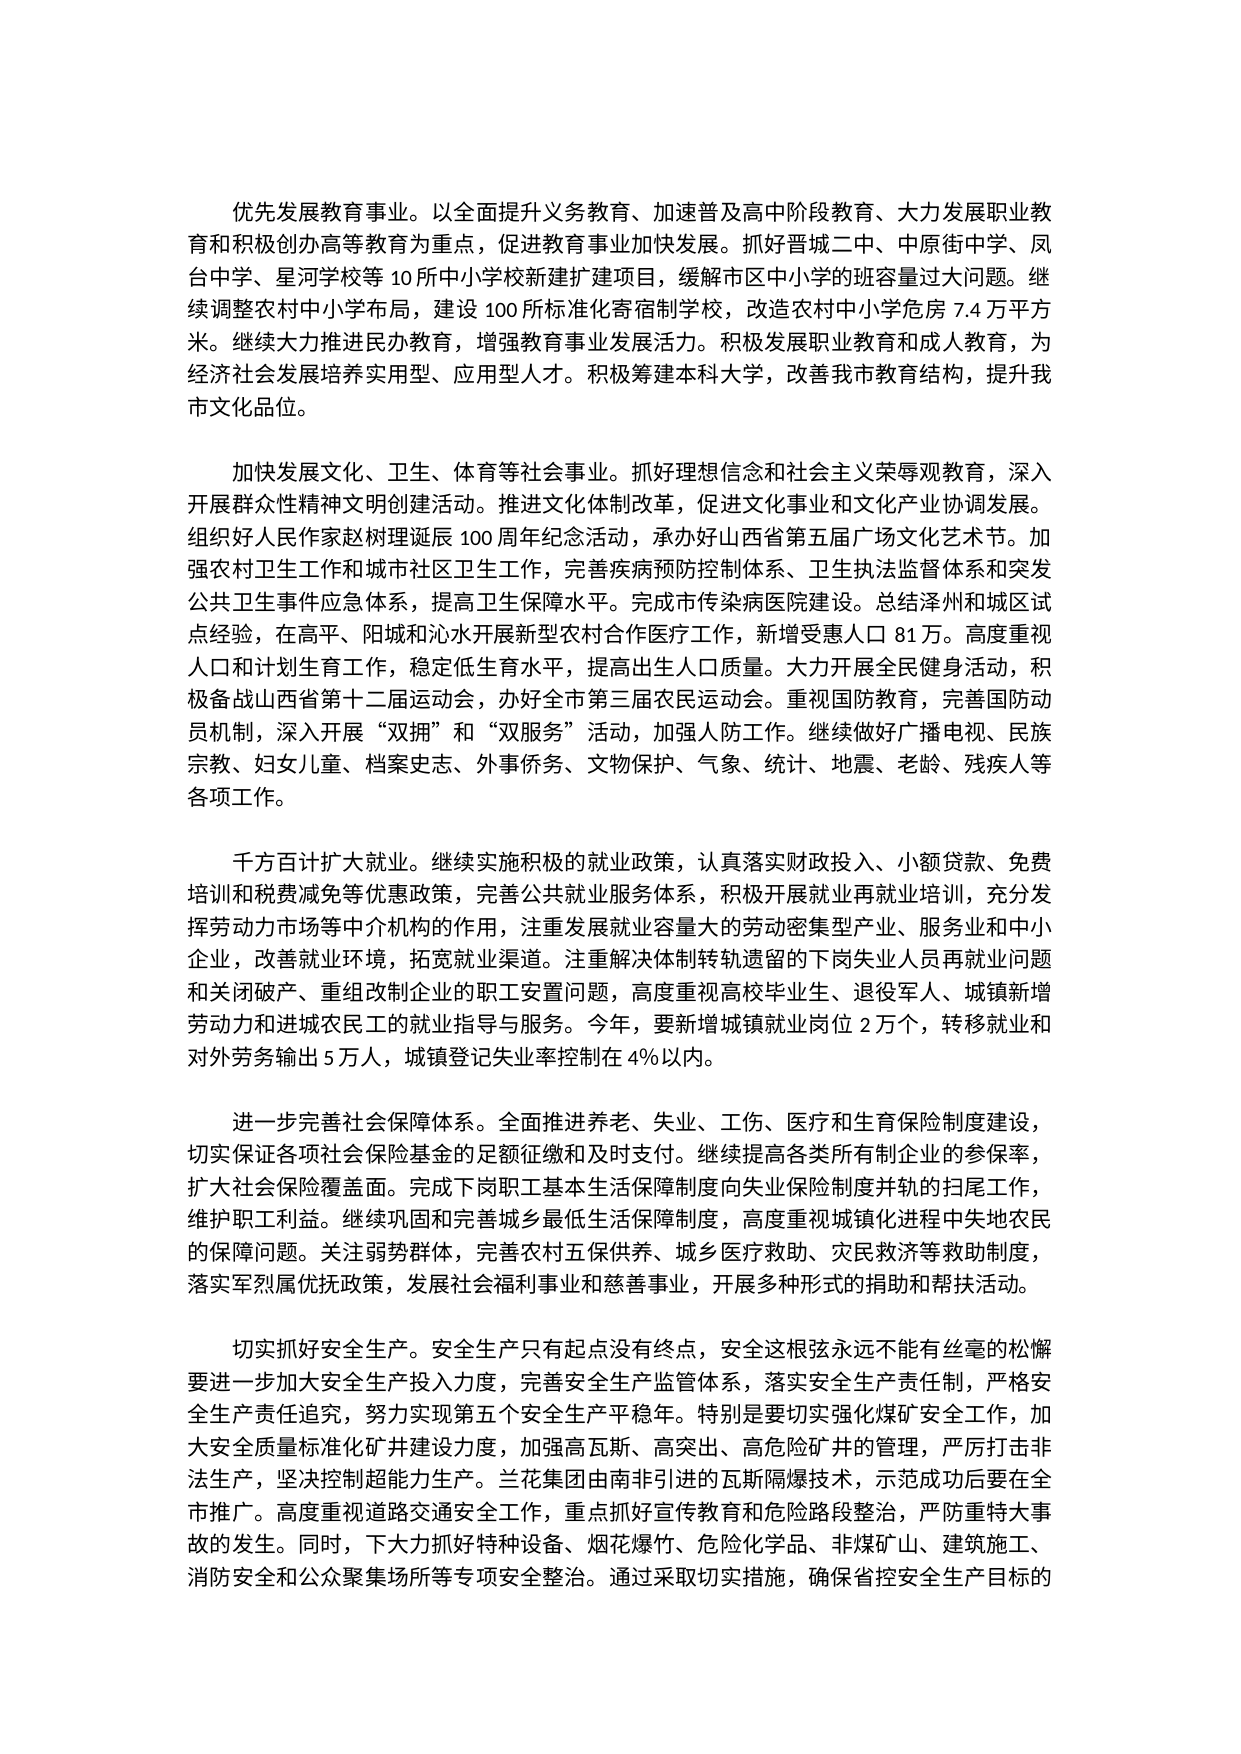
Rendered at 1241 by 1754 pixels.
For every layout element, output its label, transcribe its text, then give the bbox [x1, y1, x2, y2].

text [187, 1332, 1053, 1592]
text 加快发展文化、卫生、体育等社会事业。抓好理想信念和社会主义荣辱观教育，深入开展群众性精神文明创建活动。推进文化体制改革，促进文化事业和文化产业协调发展。组织好人民作家赵树理诞辰100周年纪念活动，承办好山西省第五届广场文化艺术节。加强农村卫生工作和城市社区卫生工作，完善疾病预防控制体系、卫生执法监督体系和突发公共卫生事件应急体系，提高卫生保障水平。完成市传染病医院建设。总结泽州和城区试点经验，在高平、阳城和沁水开展新型农村合作医疗工作，新增受惠人口81万。高度重视人口和计划生育工作，稳定低生育水平，提高出生人口质量。大力开展全民健身活动，积极备战山西省第十二届运动会，办好全市第三届农民运动会。重视国防教育，完善国防动员机制，深入开展“双拥”和“双服务”活动，加强人防工作。继续做好广播电视、民族宗教、妇女儿童、档案史志、外事侨务、文物保护、气象、统计、地震、老龄、残疾人等各项工作。 [187, 454, 1053, 812]
text 千方百计扩大就业。继续实施积极的就业政策，认真落实财政投入、小额贷款、免费培训和税费减免等优惠政策，完善公共就业服务体系，积极开展就业再就业培训，充分发挥劳动力市场等中介机构的作用，注重发展就业容量大的劳动密集型产业、服务业和中小企业，改善就业环境，拓宽就业渠道。注重解决体制转轨遗留的下岗失业人员再就业问题和关闭破产、重组改制企业的职工安置问题，高度重视高校毕业生、退役军人、城镇新增劳动力和进城农民工的就业指导与服务。今年，要新增城镇就业岗位2万个，转移就业和对外劳务输出5万人，城镇登记失业率控制在4％以内。 [187, 844, 1053, 1072]
text 优先发展教育事业。以全面提升义务教育、加速普及高中阶段教育、大力发展职业教育和积极创办高等教育为重点，促进教育事业加快发展。抓好晋城二中、中原街中学、凤台中学、星河学校等10所中小学校新建扩建项目，缓解市区中小学的班容量过大问题。继续调整农村中小学布局，建设100所标准化寄宿制学校，改造农村中小学危房7.4万平方米。继续大力推进民办教育，增强教育事业发展活力。积极发展职业教育和成人教育，为经济社会发展培养实用型、应用型人才。积极筹建本科大学，改善我市教育结构，提升我市文化品位。 [187, 194, 1053, 422]
text 进一步完善社会保障体系。全面推进养老、失业、工伤、医疗和生育保险制度建设，切实保证各项社会保险基金的足额征缴和及时支付。继续提高各类所有制企业的参保率，扩大社会保险覆盖面。完成下岗职工基本生活保障制度向失业保险制度并轨的扫尾工作，维护职工利益。继续巩固和完善城乡最低生活保障制度，高度重视城镇化进程中失地农民的保障问题。关注弱势群体，完善农村五保供养、城乡医疗救助、灾民救济等救助制度，落实军烈属优抚政策，发展社会福利事业和慈善事业，开展多种形式的捐助和帮扶活动。 [187, 1104, 1053, 1299]
